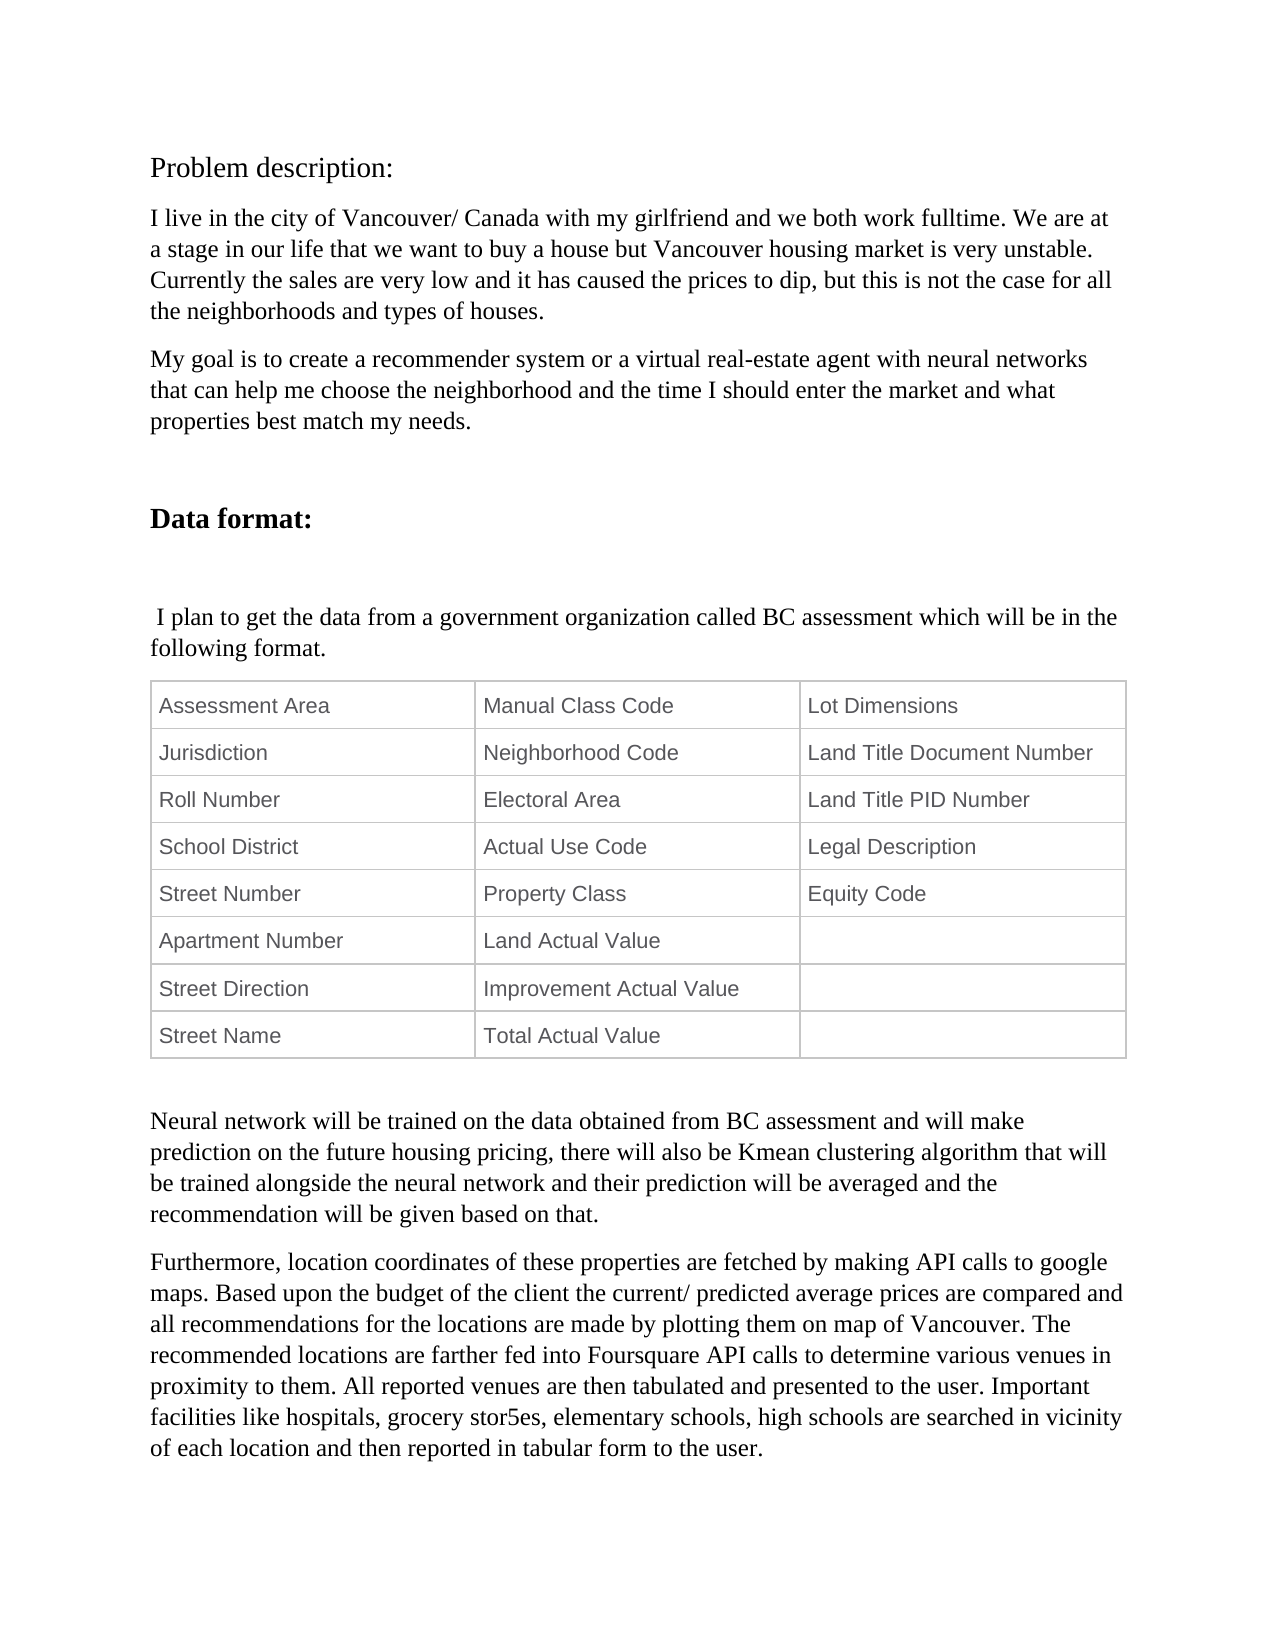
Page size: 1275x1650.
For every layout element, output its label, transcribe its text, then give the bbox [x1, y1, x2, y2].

table_cell Property Class [476, 870, 799, 916]
text Neural network will be trained on the data obtained from BC assessment and will make prediction on the future housing pricing, there will also be Kmean clustering algorithm that will be trained alongside the neural network and their prediction will be averaged and the recommendation will be given based on that. [150, 1106, 1125, 1228]
table_cell [801, 1012, 1125, 1057]
table_cell ​ [801, 917, 1125, 963]
table_cell Roll Number [152, 776, 474, 822]
table_cell Street Name [152, 1012, 474, 1057]
table_cell Street Number [152, 870, 474, 916]
table_cell Land Actual Value [476, 917, 799, 963]
table_cell Improvement Actual Value [476, 965, 799, 1010]
text My goal is to create a recommender system or a virtual real-estate agent with neural networks that can help me choose the neighborhood and the time I should enter the market and what properties best match my needs. [150, 344, 1125, 434]
table_cell ​ [801, 965, 1125, 1010]
table_cell Actual Use Code [476, 823, 799, 869]
table_cell Total Actual Value [476, 1012, 799, 1057]
text I plan to get the data from a government organization called BC assessment which will be in the following format. [150, 602, 1125, 661]
table_cell Street Direction [152, 965, 474, 1010]
table_cell Jurisdiction [152, 729, 474, 774]
table_cell Legal Description [801, 823, 1125, 869]
table_cell Land Title PID Number [801, 776, 1125, 822]
text Furthermore, location coordinates of these properties are fetched by making API calls to google maps. Based upon the budget of the client the current/ predicted average prices are compared and all recommendations for the locations are made by plotting them on map of Vancouver. The recommended locations are farther fed into Foursquare API calls to determine various venues in proximity to them. All reported venues are then tabulated and presented to the user. Important facilities like hospitals, grocery stor5es, elementary schools, high schools are searched in vicinity of each location and then reported in tabular form to the user. [150, 1247, 1125, 1462]
table_cell Neighborhood Code [476, 729, 799, 774]
table_header Lot Dimensions [801, 682, 1125, 727]
text Data format: [150, 501, 1125, 535]
table_cell Equity Code [801, 870, 1125, 916]
table_cell School District [152, 823, 474, 869]
table_cell Land Title Document Number [801, 729, 1125, 774]
table_header Assessment Area [152, 682, 474, 727]
text I live in the city of Vancouver/ Canada with my girlfriend and we both work fulltime. We are at a stage in our life that we want to buy a house but Vancouver housing market is very unstable. Currently the sales are very low and it has caused the prices to dip, but this is not the case for all the neighborhoods and types of houses. [150, 203, 1125, 325]
table_cell Apartment Number [152, 917, 474, 963]
text Problem description: [150, 150, 1125, 183]
table_cell Electoral Area [476, 776, 799, 822]
table_header Manual Class Code [476, 682, 799, 727]
